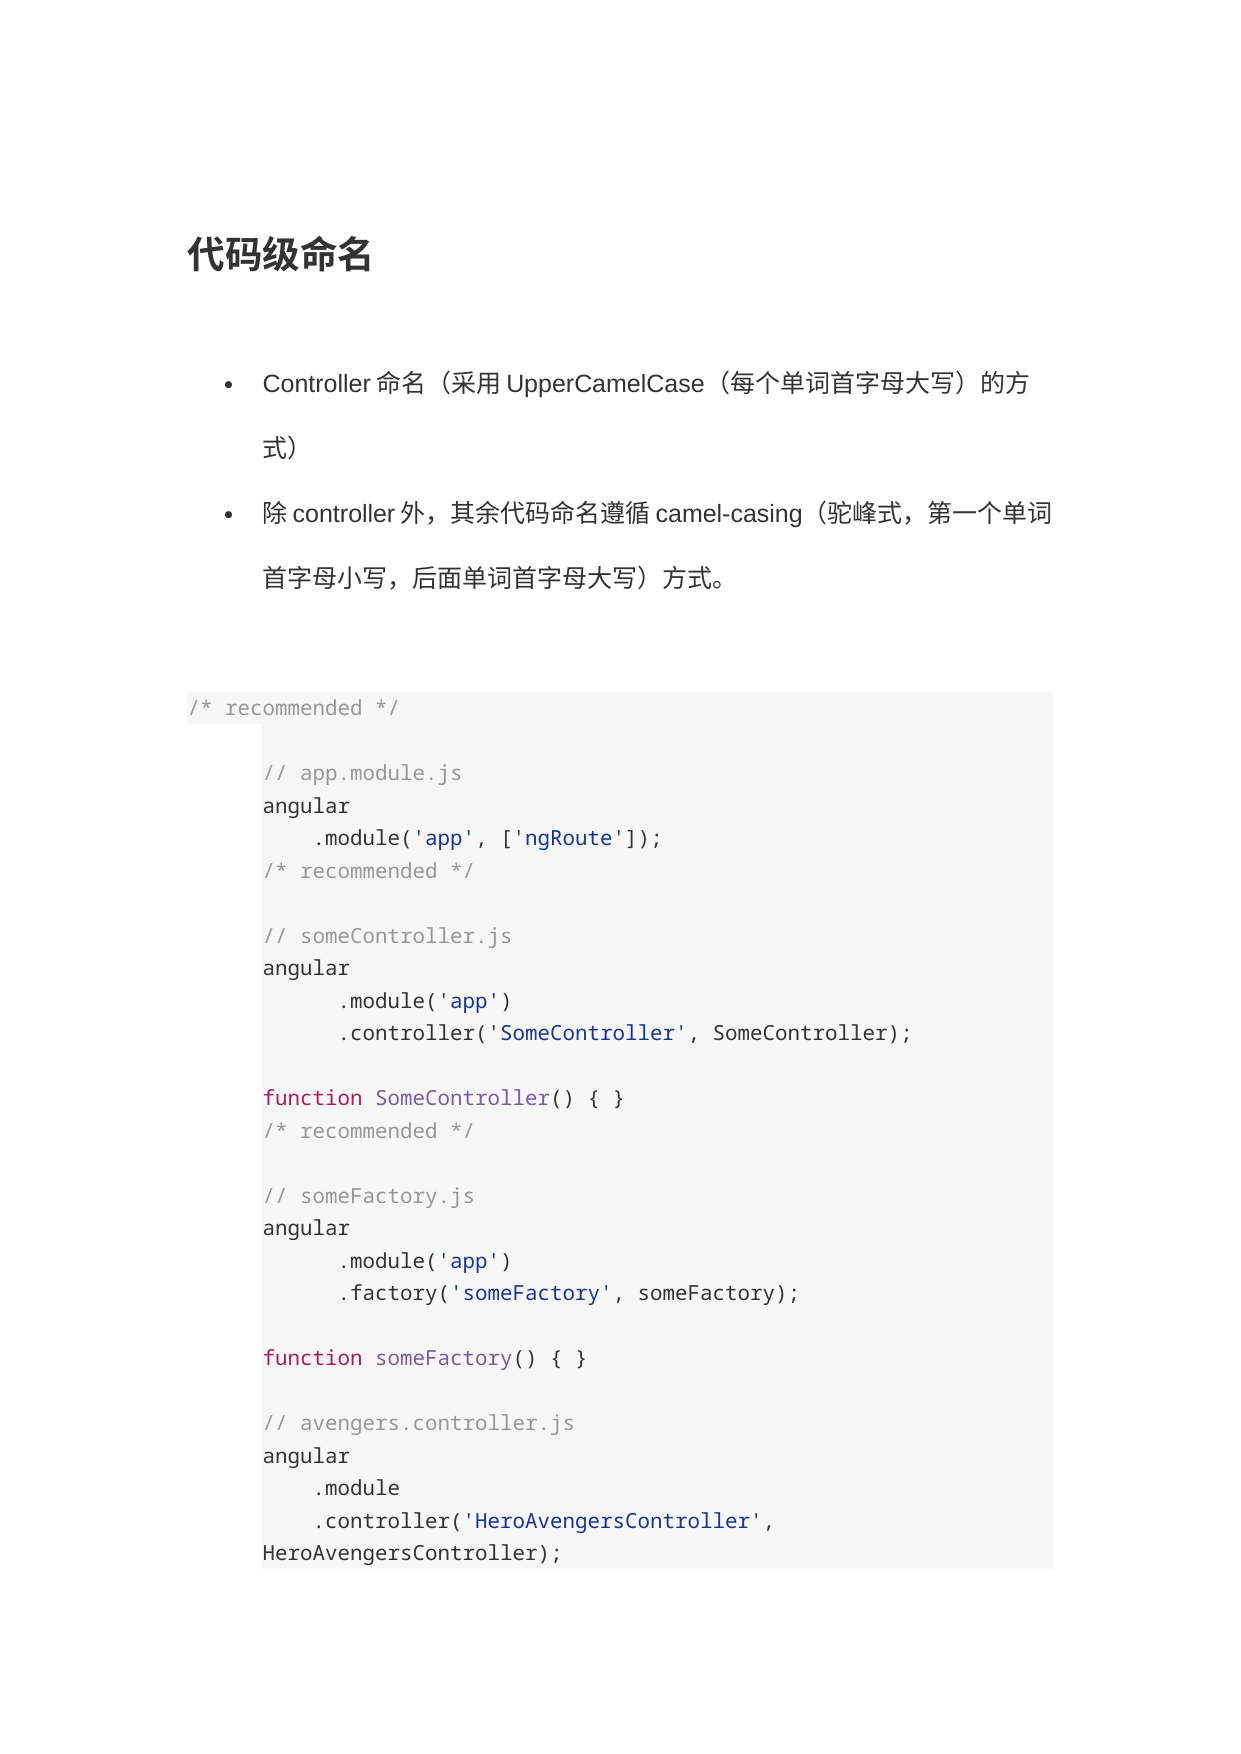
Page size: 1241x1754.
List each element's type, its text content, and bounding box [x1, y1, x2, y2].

text function someFactory() { } [262, 1342, 1053, 1374]
text angular [262, 789, 1053, 822]
text // app.module.js [262, 757, 1053, 789]
text /* recommended */ [262, 1114, 1053, 1147]
text // someController.js [262, 919, 1053, 952]
text .controller('SomeController', SomeController); [262, 1017, 1053, 1049]
text .module('app', ['ngRoute']); [262, 822, 1053, 854]
list Controller命名（采用UpperCamelCase（每个单词首字母大写）的方式） [225, 349, 1053, 479]
text angular [262, 1439, 1053, 1472]
text angular [262, 952, 1053, 984]
text .module [262, 1472, 1053, 1504]
text .factory('someFactory', someFactory); [262, 1277, 1053, 1309]
list 除controller外，其余代码命名遵循camel-casing（驼峰式，第一个单词首字母小写，后面单词首字母大写）方式。 [225, 479, 1053, 609]
text function SomeController() { } [262, 1082, 1053, 1114]
text .module('app') [262, 984, 1053, 1017]
text .module('app') [262, 1244, 1053, 1277]
text // someFactory.js [262, 1179, 1053, 1212]
text angular [262, 1212, 1053, 1244]
text // avengers.controller.js [262, 1407, 1053, 1439]
subtitle 代码级命名 [187, 219, 1053, 284]
text /* recommended */ [187, 692, 1053, 724]
text /* recommended */ [262, 854, 1053, 887]
text .controller('HeroAvengersController', HeroAvengersController); [262, 1504, 1053, 1569]
